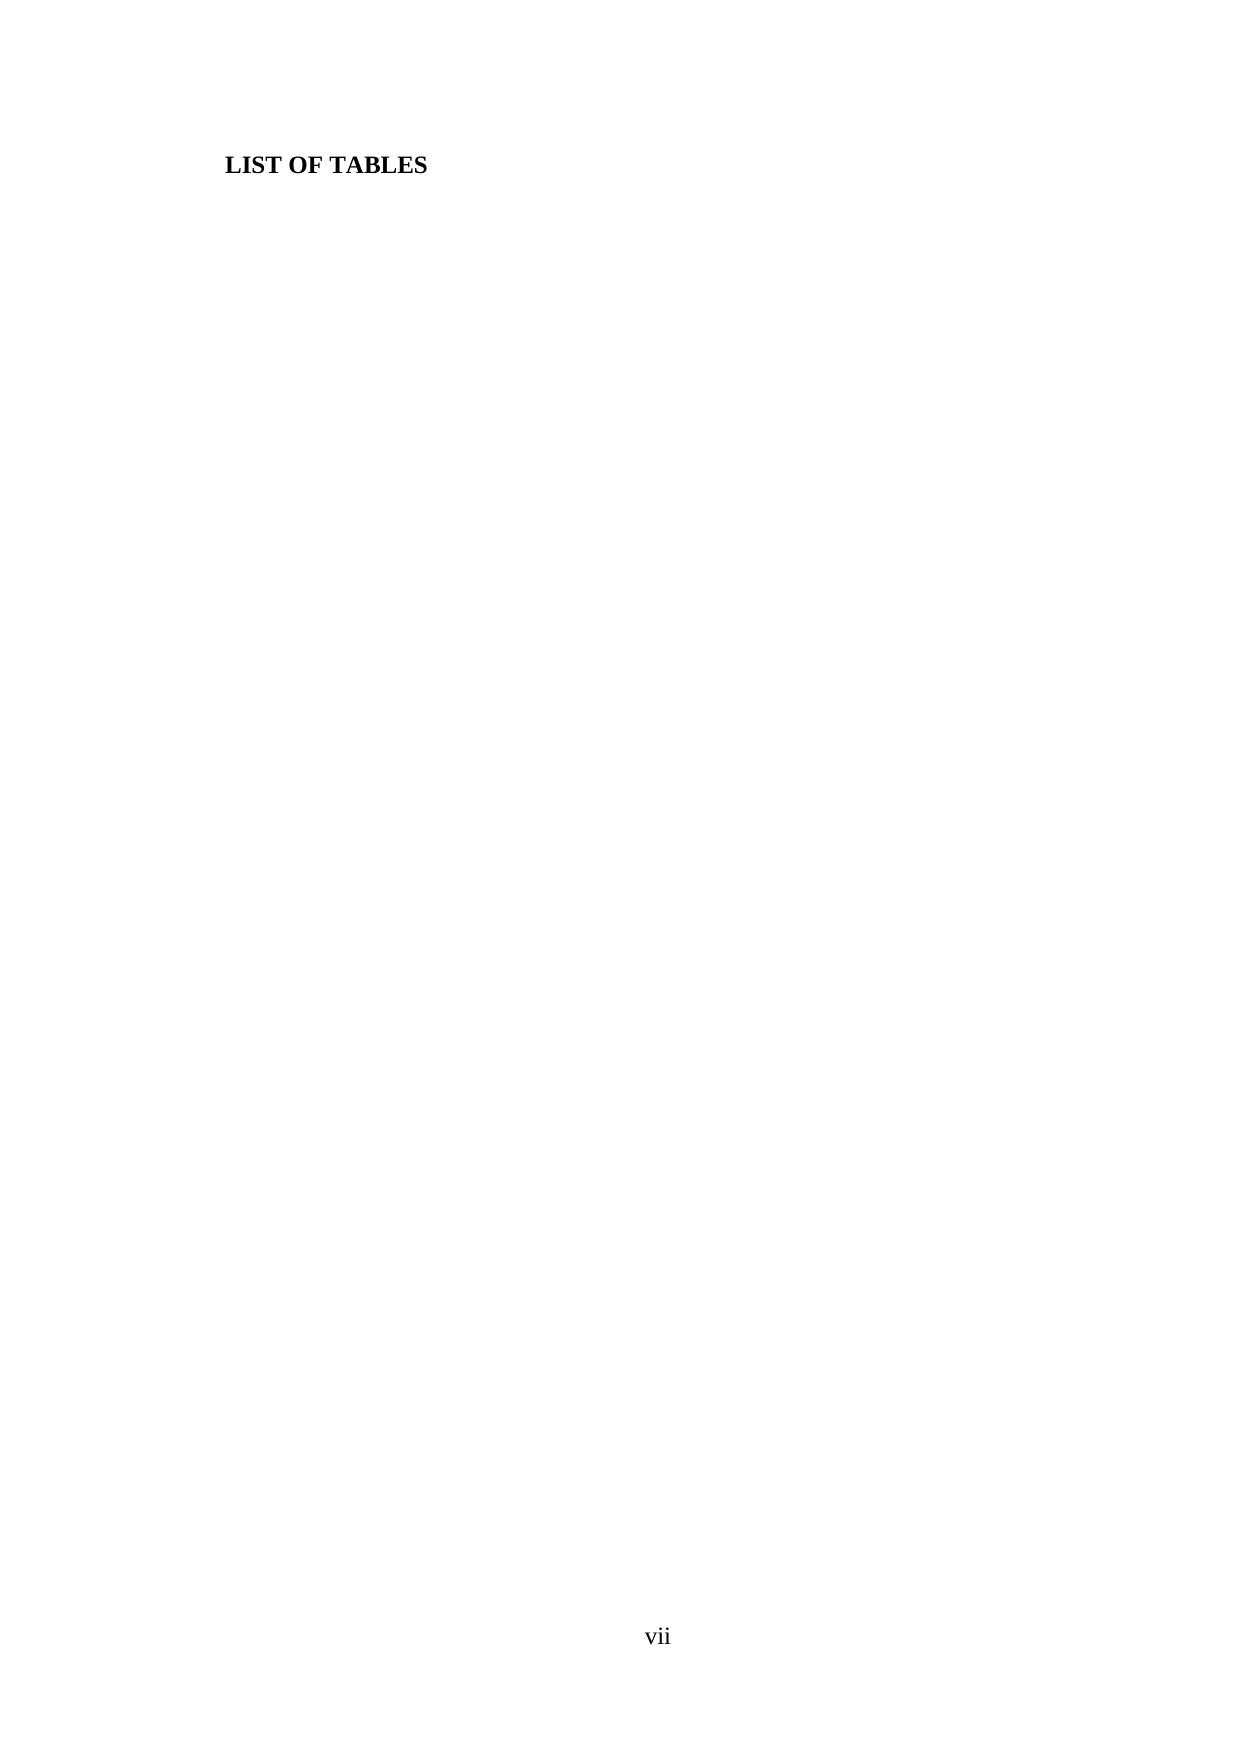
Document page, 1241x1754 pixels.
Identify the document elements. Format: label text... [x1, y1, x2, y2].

subtitle List of Tables [225, 150, 1090, 179]
